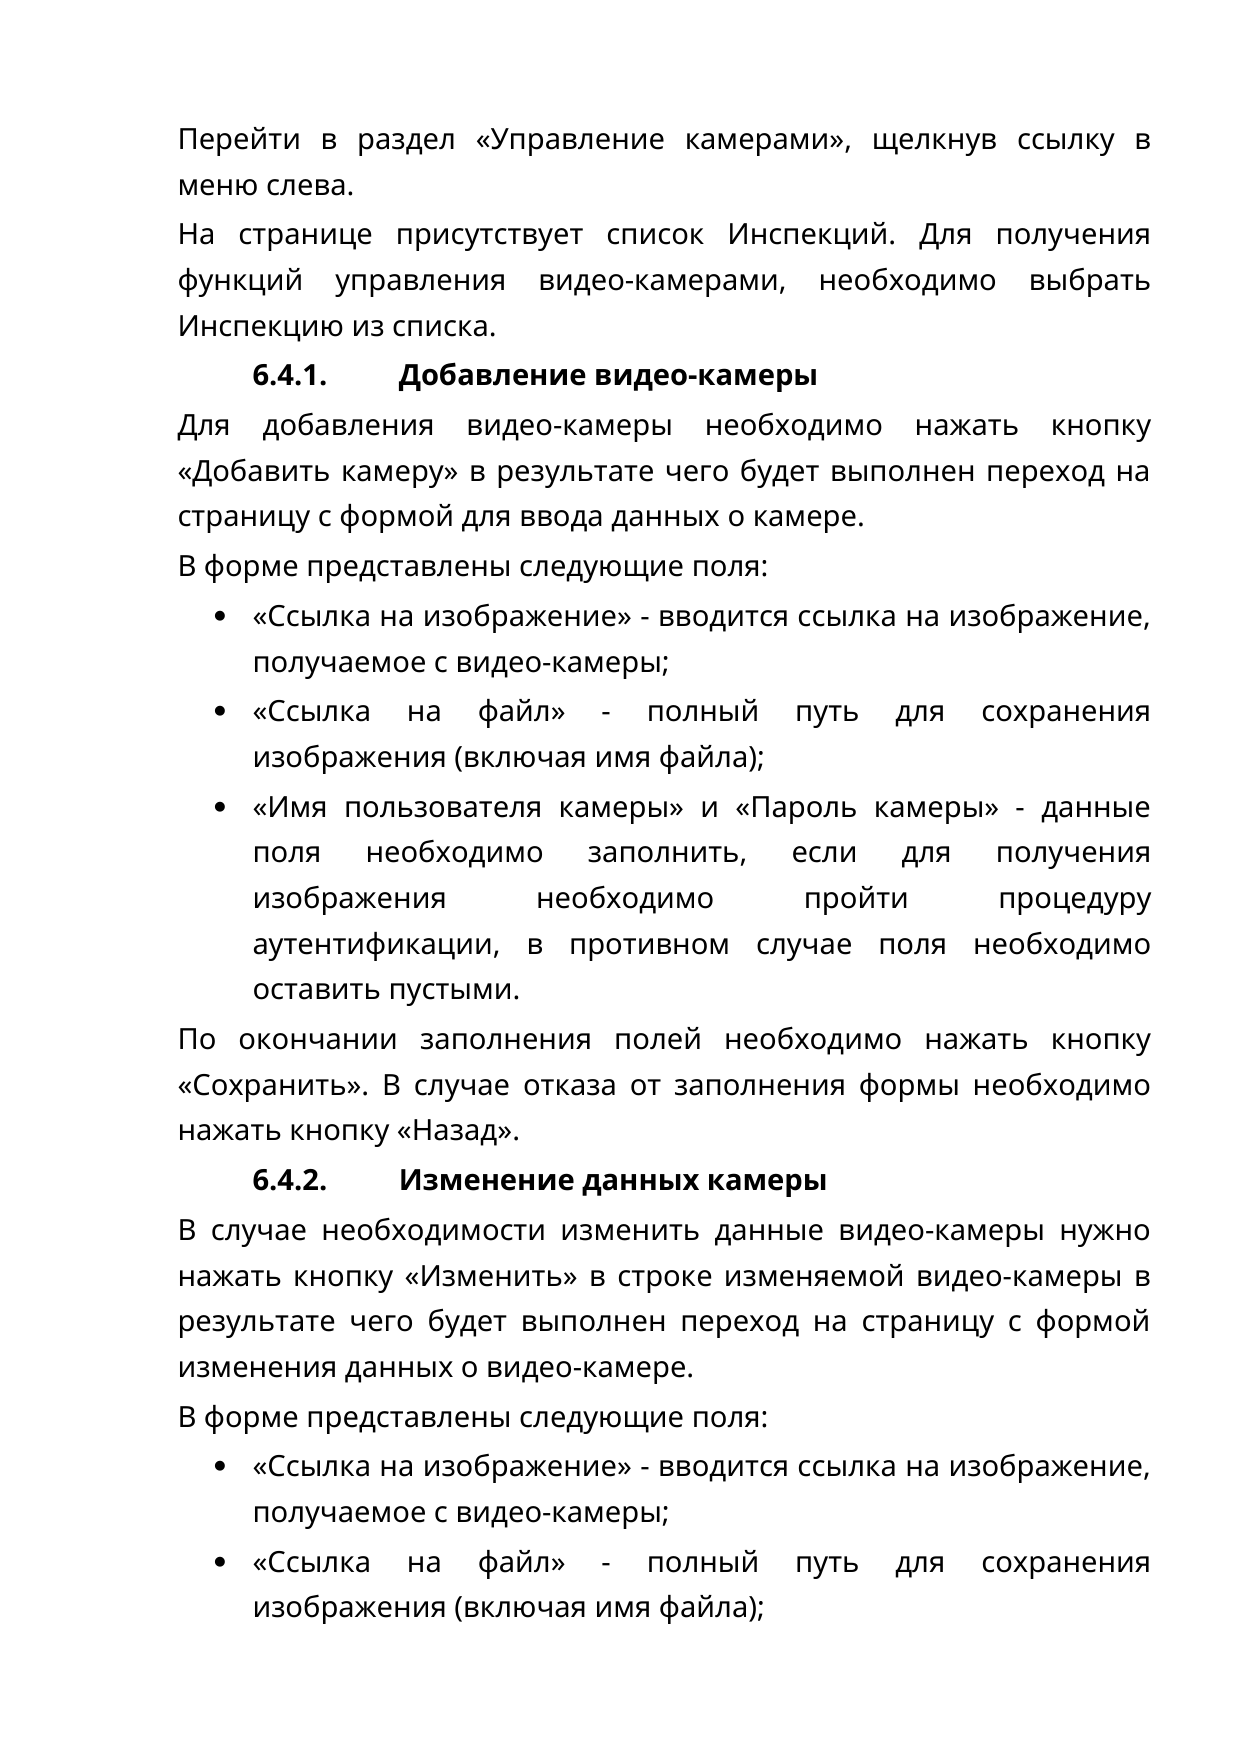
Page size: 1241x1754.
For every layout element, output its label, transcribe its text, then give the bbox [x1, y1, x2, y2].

text В форме представлены следующие поля: [177, 1396, 1152, 1436]
text Перейти в раздел «Управление камерами», щелкнув ссылку в меню слева. [177, 118, 1152, 203]
list «Ссылка на изображение» - вводится ссылка на изображение, получаемое с видео-камеры; [215, 1446, 1152, 1531]
text На странице присутствует список Инспекций. Для получения функций управления видео-камерами, необходимо выбрать Инспекцию из списка. [177, 213, 1152, 344]
list «Ссылка на файл» - полный путь для сохранения изображения (включая имя файла); [215, 1541, 1152, 1626]
list Добавление видео-камеры [252, 354, 1152, 394]
text В случае необходимости изменить данные видео-камеры нужно нажать кнопку «Изменить» в строке изменяемой видео-камеры в результате чего будет выполнен переход на страницу с формой изменения данных о видео-камере. [177, 1209, 1152, 1386]
list «Имя пользователя камеры» и «Пароль камеры» - данные поля необходимо заполнить, если для получения изображения необходимо пройти процедуру аутентификации, в противном случае поля необходимо оставить пустыми. [215, 786, 1152, 1008]
list «Ссылка на файл» - полный путь для сохранения изображения (включая имя файла); [215, 691, 1152, 776]
list «Ссылка на изображение» - вводится ссылка на изображение, получаемое с видео-камеры; [215, 595, 1152, 681]
text По окончании заполнения полей необходимо нажать кнопку «Сохранить». В случае отказа от заполнения формы необходимо нажать кнопку «Назад». [177, 1018, 1152, 1149]
list Изменение данных камеры [252, 1159, 1152, 1199]
text В форме представлены следующие поля: [177, 545, 1152, 585]
text Для добавления видео-камеры необходимо нажать кнопку «Добавить камеру» в результате чего будет выполнен переход на страницу с формой для ввода данных о камере. [177, 404, 1152, 535]
